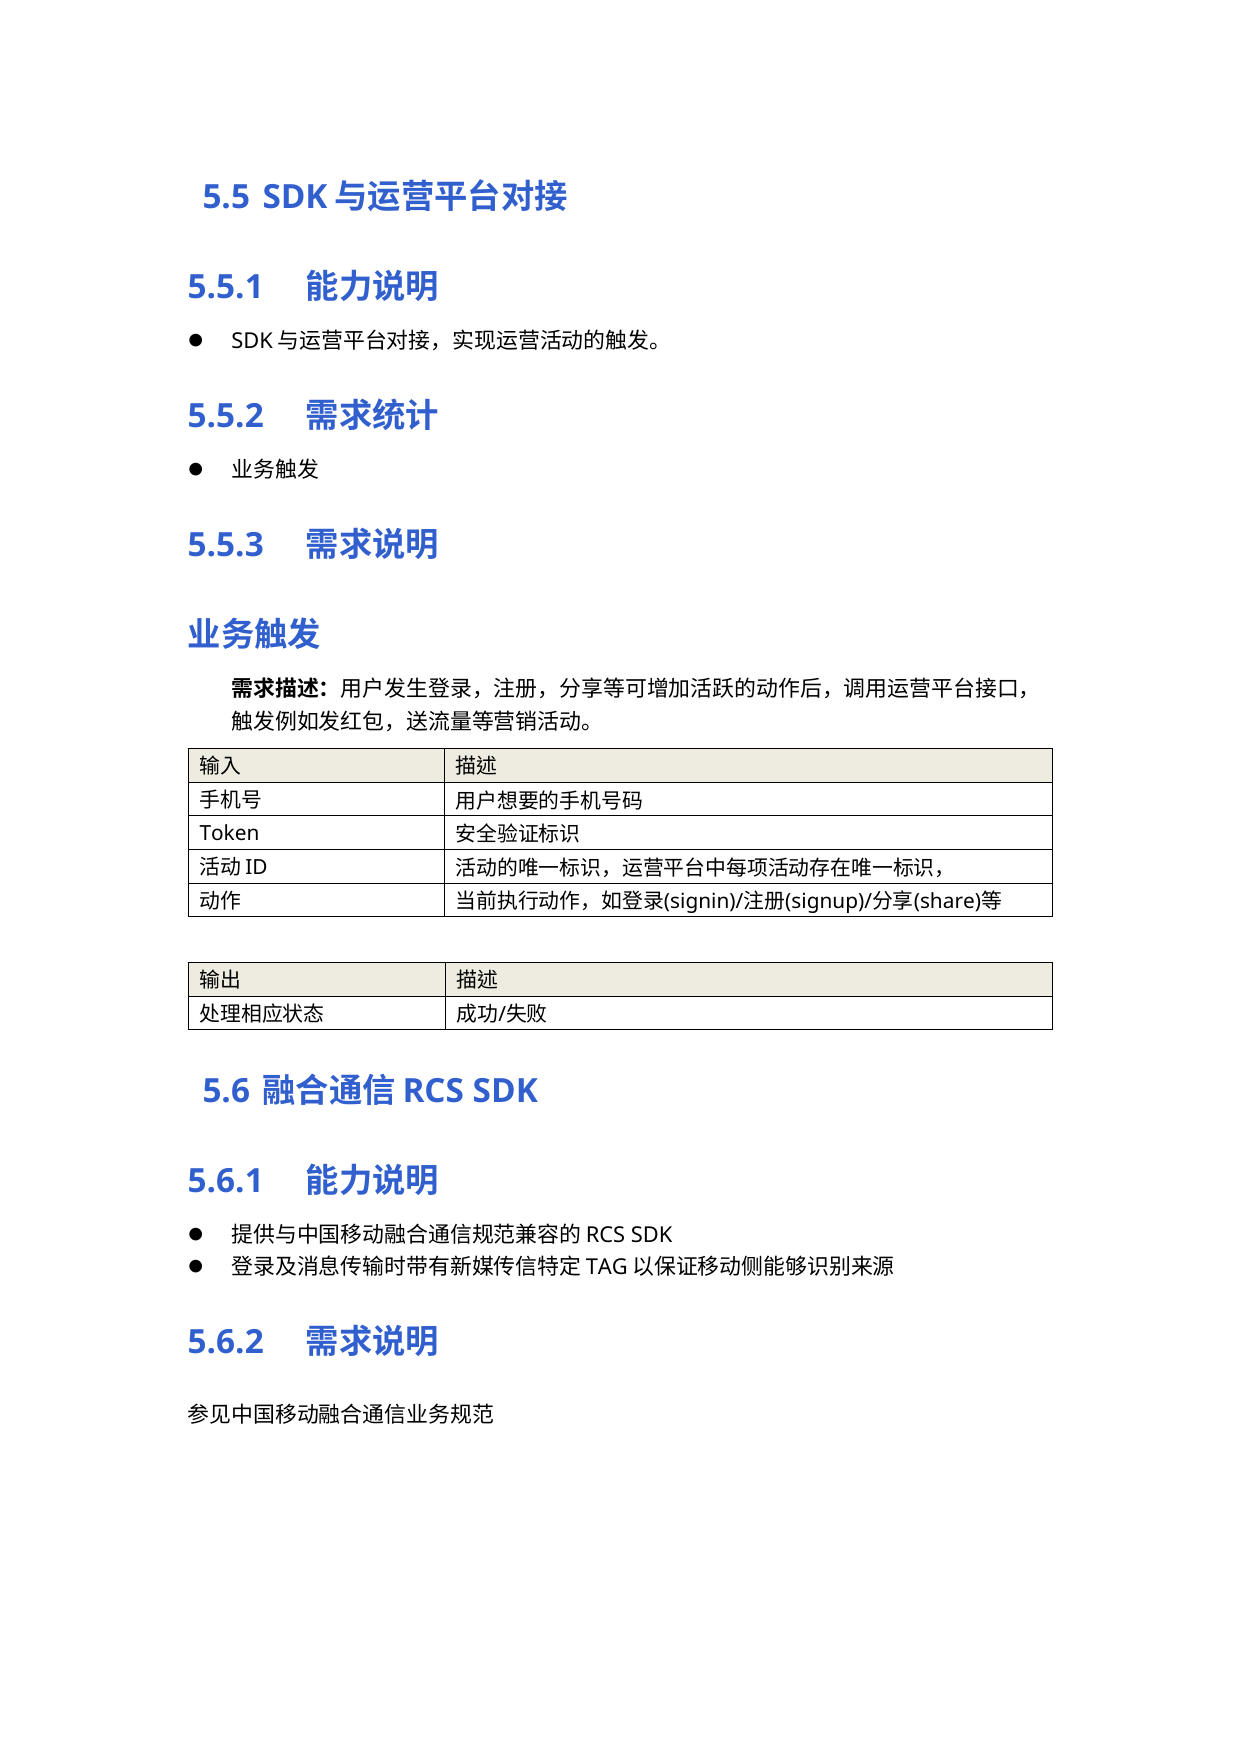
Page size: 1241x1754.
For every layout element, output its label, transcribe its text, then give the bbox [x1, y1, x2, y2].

list 登录及消息传输时带有新媒传信特定TAG以保证移动侧能够识别来源 [187, 1249, 1053, 1281]
list 提供与中国移动融合通信规范兼容的RCS SDK [187, 1216, 1053, 1249]
table_cell 处理相应状态 [189, 997, 445, 1029]
subtitle 业务触发 [187, 599, 1031, 664]
subtitle 参见中国移动融合通信业务规范 [187, 1396, 1031, 1429]
list SDK与运营平台对接，实现运营活动的触发。 [187, 323, 1053, 356]
table_cell 成功/失败 [446, 997, 1052, 1029]
table_cell 活动的唯一标识，运营平台中每项活动存在唯一标识， [445, 850, 1052, 882]
subtitle 需求说明 [187, 509, 1053, 574]
table_header 描述 [445, 749, 1052, 782]
table_cell 安全验证标识 [445, 816, 1052, 849]
subtitle SDK与运营平台对接 [202, 162, 1053, 227]
subtitle 融合通信RCS SDK [202, 1055, 1053, 1120]
table_cell 动作 [189, 884, 444, 916]
subtitle 需求统计 [187, 381, 1053, 446]
subtitle 能力说明 [187, 252, 1053, 317]
table_cell 活动ID [189, 850, 444, 882]
text 需求描述：用户发生登录，注册，分享等可增加活跃的动作后，调用运营平台接口，触发例如发红包，送流量等营销活动。 [231, 671, 1053, 736]
table_cell 手机号 [189, 783, 444, 815]
list 业务触发 [187, 452, 1053, 484]
subtitle 能力说明 [187, 1145, 1053, 1210]
table_header 输入 [189, 749, 444, 782]
table_cell 当前执行动作，如登录(signin)/注册(signup)/分享(share)等 [445, 884, 1052, 916]
table_header 描述 [446, 963, 1052, 996]
subtitle 需求说明 [187, 1306, 1053, 1371]
table_header 输出 [189, 963, 445, 996]
table_cell Token [189, 816, 444, 849]
table_cell 用户想要的手机号码 [445, 783, 1052, 815]
